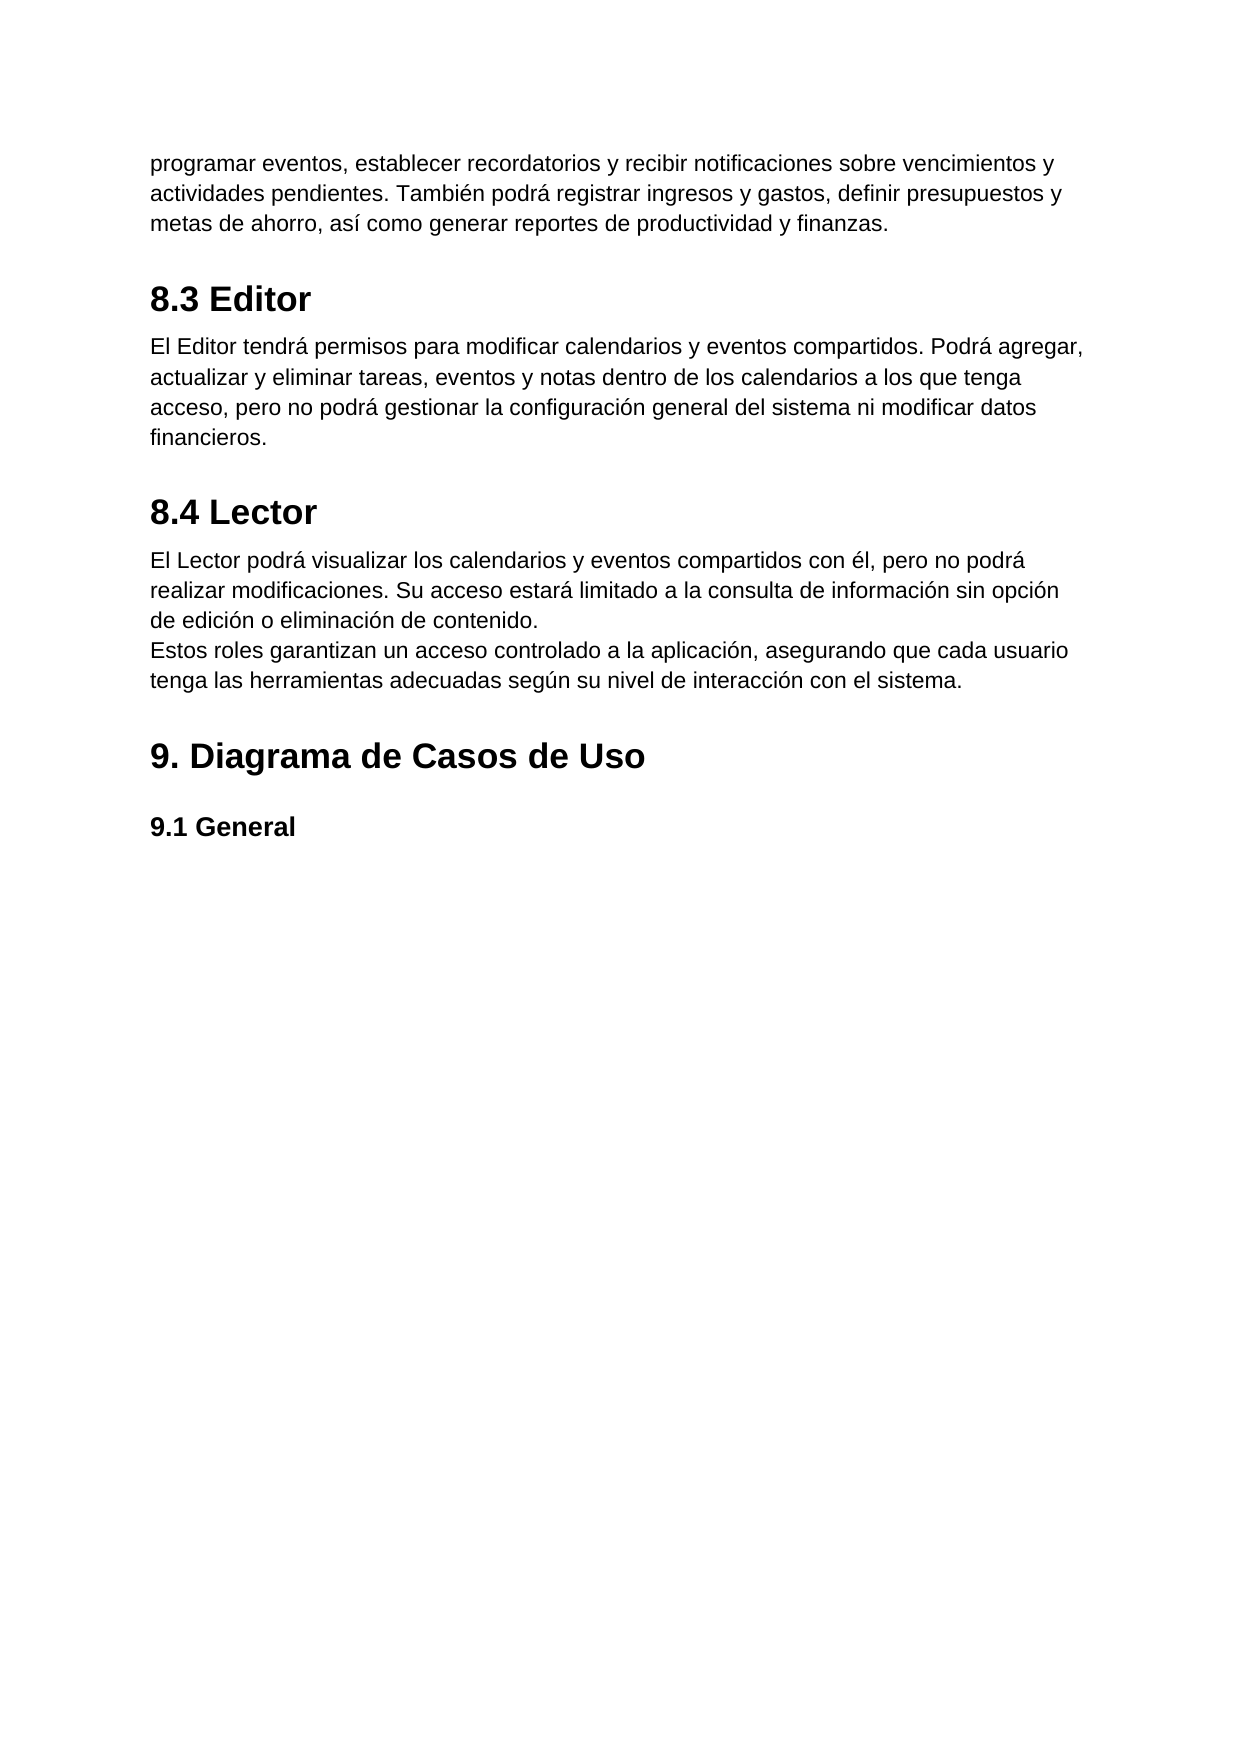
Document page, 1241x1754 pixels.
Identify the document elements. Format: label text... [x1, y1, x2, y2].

text El Editor tendrá permisos para modificar calendarios y eventos compartidos. Podrá agregar, actualizar y eliminar tareas, eventos y notas dentro de los calendarios a los que tenga acceso, pero no podrá gestionar la configuración general del sistema ni modificar datos financieros. [150, 333, 1090, 450]
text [150, 150, 1090, 237]
subtitle 8.4 Lector [150, 492, 1090, 532]
subtitle 8.3 Editor [150, 278, 1090, 319]
subtitle 9.1 General [150, 811, 1090, 842]
text Estos roles garantizan un acceso controlado a la aplicación, asegurando que cada usuario tenga las herramientas adecuadas según su nivel de interacción con el sistema. [150, 637, 1090, 694]
text El Lector podrá visualizar los calendarios y eventos compartidos con él, pero no podrá realizar modificaciones. Su acceso estará limitado a la consulta de información sin opción de edición o eliminación de contenido. [150, 547, 1090, 633]
subtitle 9. Diagrama de Casos de Uso [150, 735, 1090, 776]
